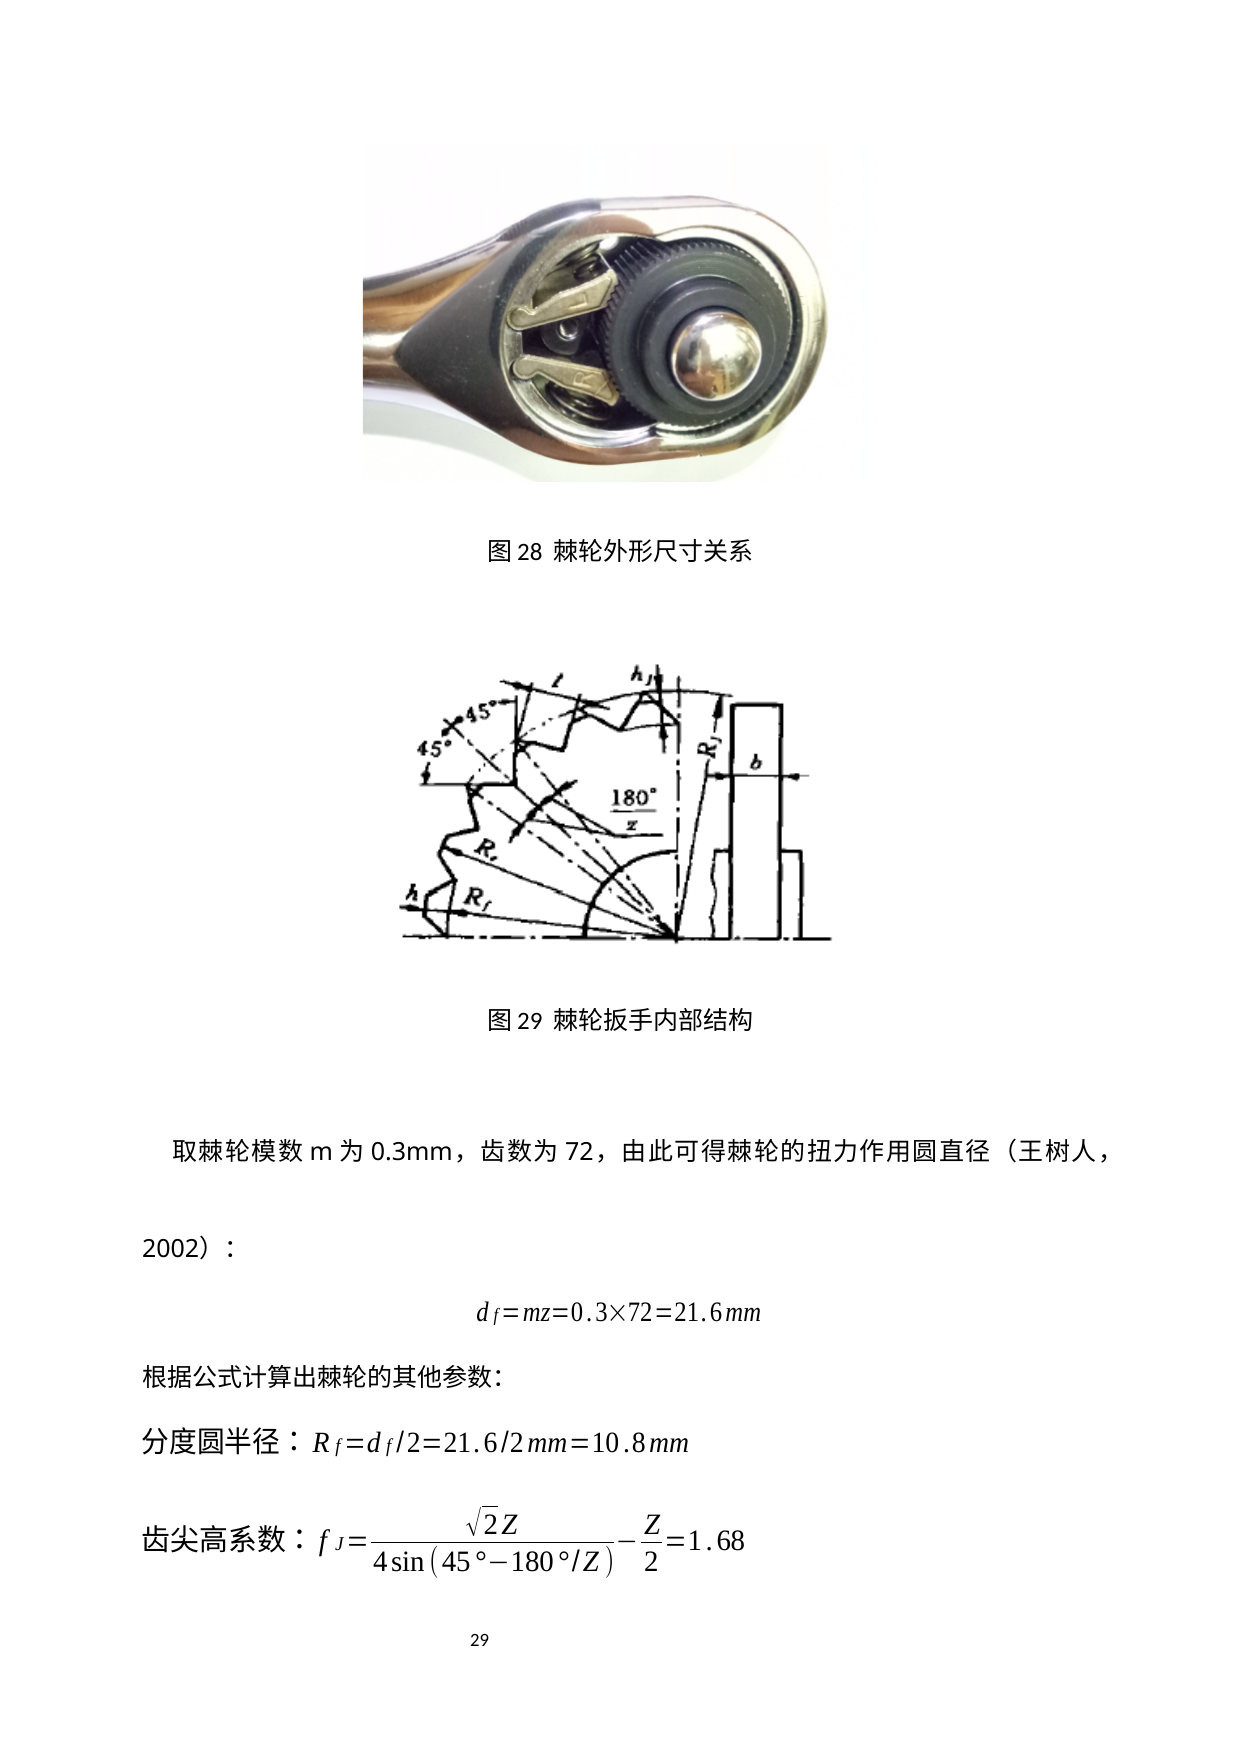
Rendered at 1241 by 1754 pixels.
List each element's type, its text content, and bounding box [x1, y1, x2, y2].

picture [356, 647, 884, 962]
text 根据公式计算出棘轮的其他参数： [142, 1343, 1098, 1408]
picture [362, 145, 878, 482]
text 图28 棘轮外形尺寸关系 [142, 517, 1098, 582]
text 图29 棘轮扳手内部结构 [142, 986, 1098, 1051]
text 取棘轮模数m为0.3mm，齿数为72，由此可得棘轮的扭力作用圆直径（王树人，2002）： [142, 1117, 1098, 1279]
